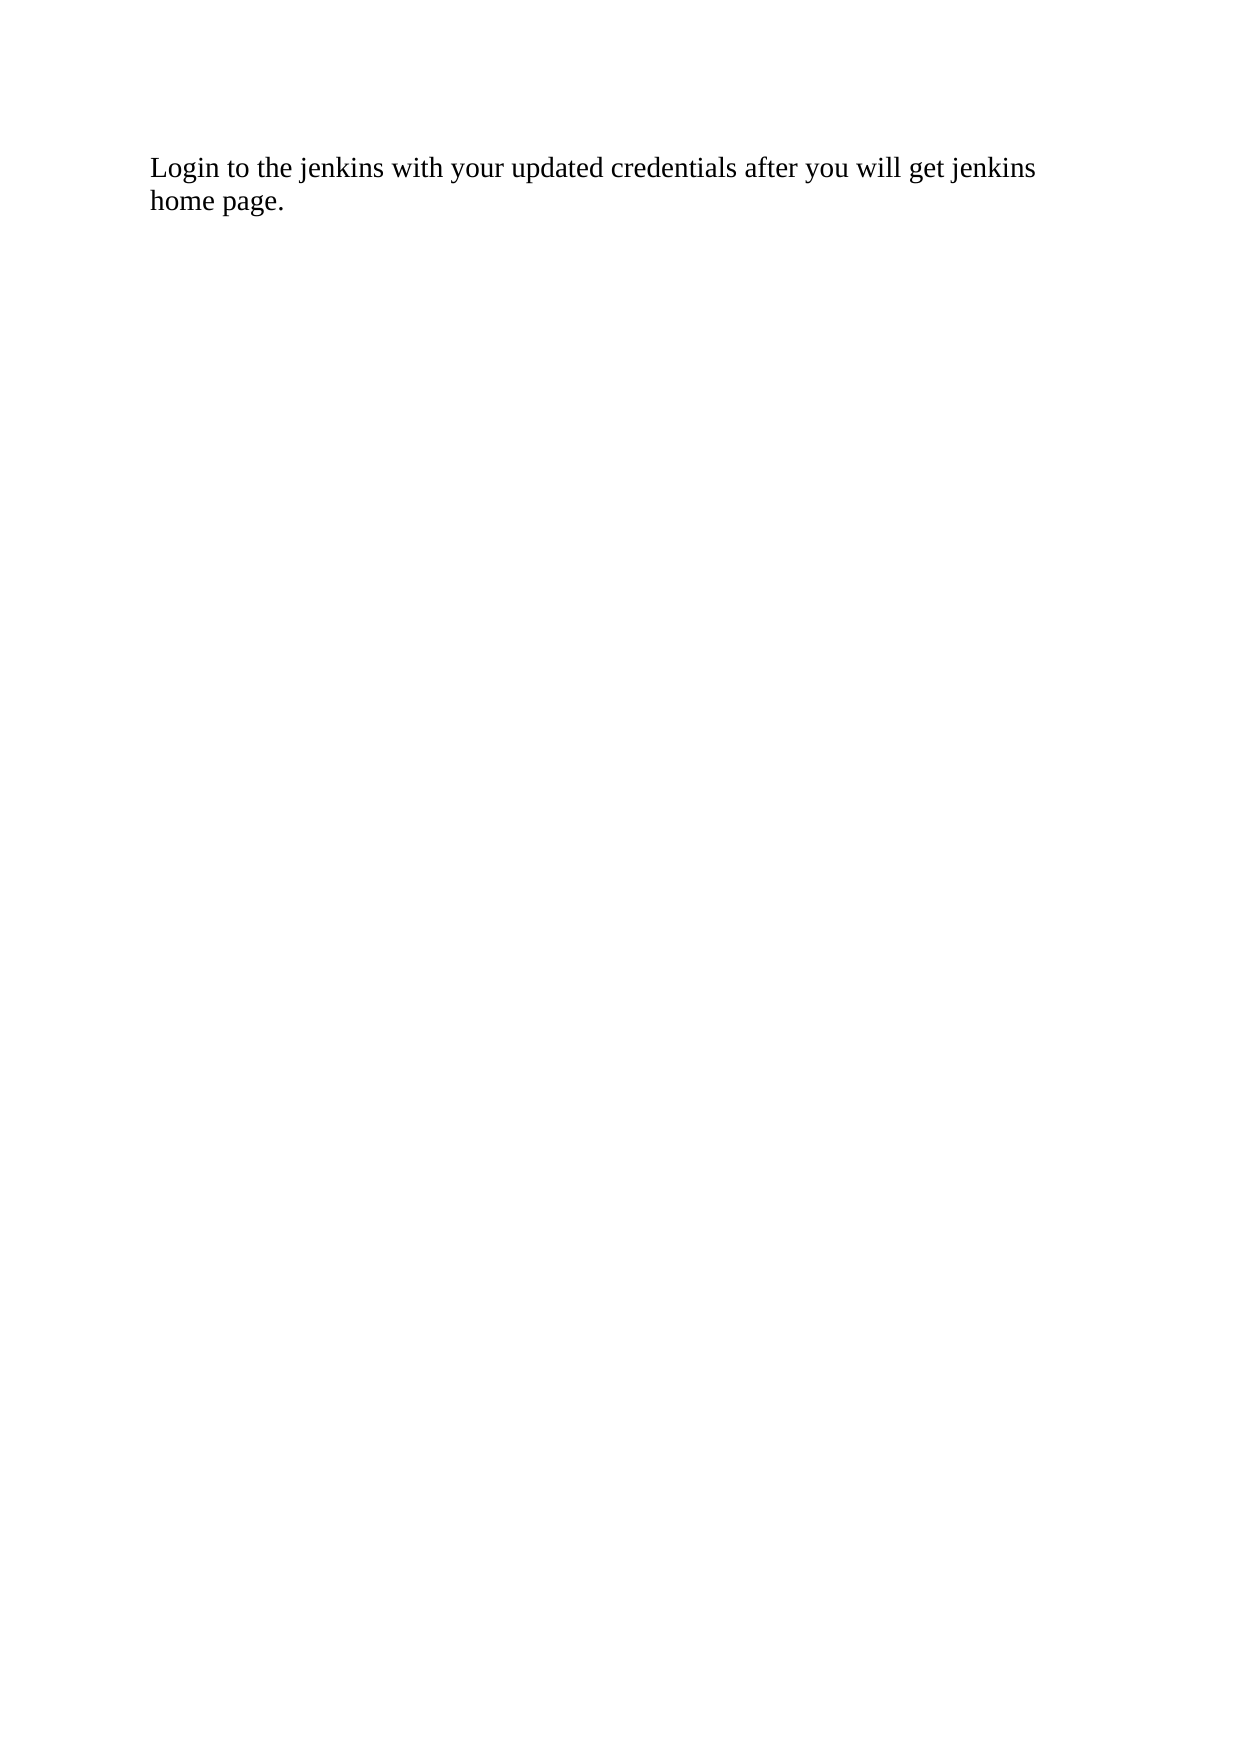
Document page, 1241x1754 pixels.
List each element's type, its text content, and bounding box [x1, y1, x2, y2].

text Login to the jenkins with your updated credentials after you will get jenkins home page. [150, 150, 1090, 217]
